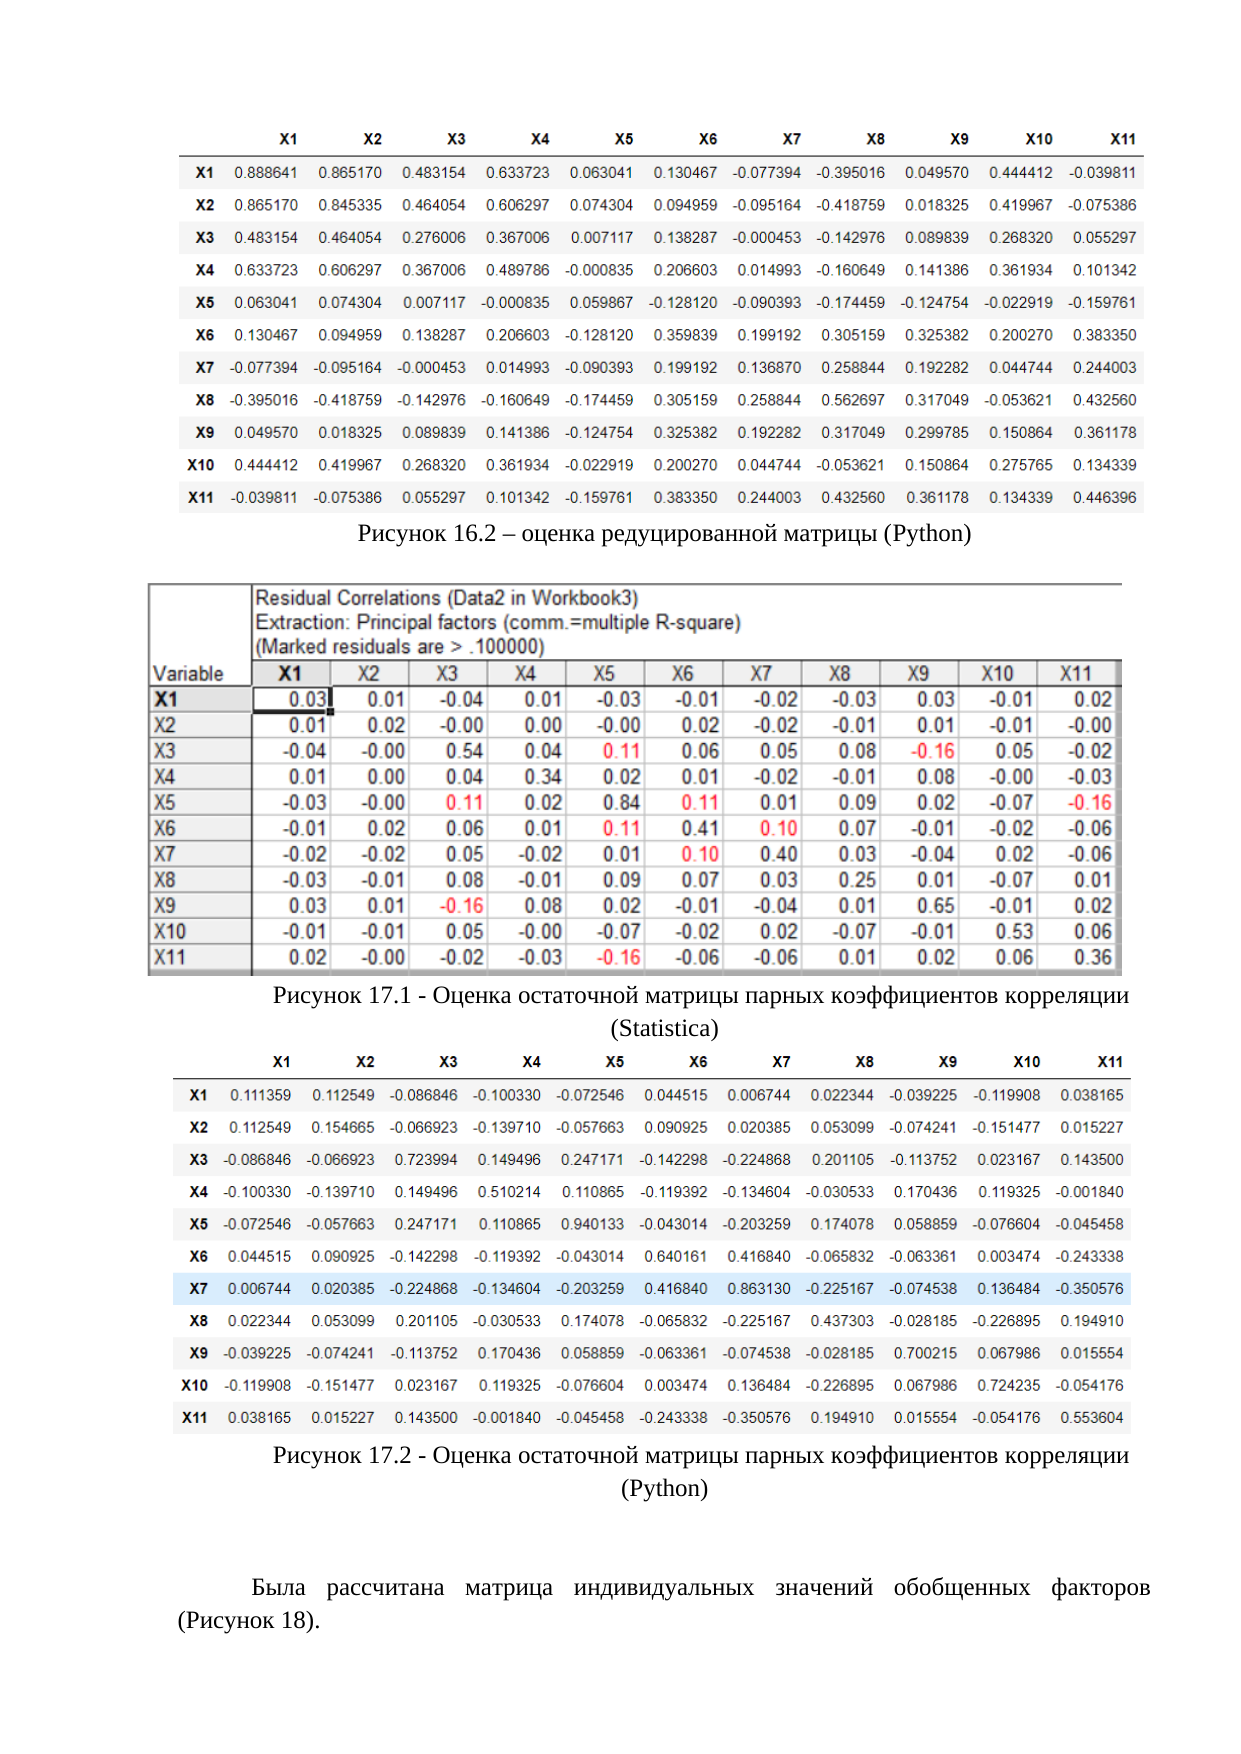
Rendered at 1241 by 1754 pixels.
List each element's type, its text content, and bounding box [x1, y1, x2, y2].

text Рисунок 17.1 - Оценка остаточной матрицы парных коэффициентов корреляции (Statistica) [177, 980, 1152, 1042]
text Рисунок 17.2 - Оценка остаточной матрицы парных коэффициентов корреляции (Python) [177, 1440, 1152, 1502]
picture [147, 583, 1122, 976]
picture [177, 118, 1152, 513]
picture [169, 1046, 1145, 1435]
text Была рассчитана матрица индивидуальных значений обобщенных факторов (Рисунок 18). [177, 1572, 1152, 1634]
text Рисунок 16.2 – оценка редуцированной матрицы (Python) [177, 518, 1152, 547]
